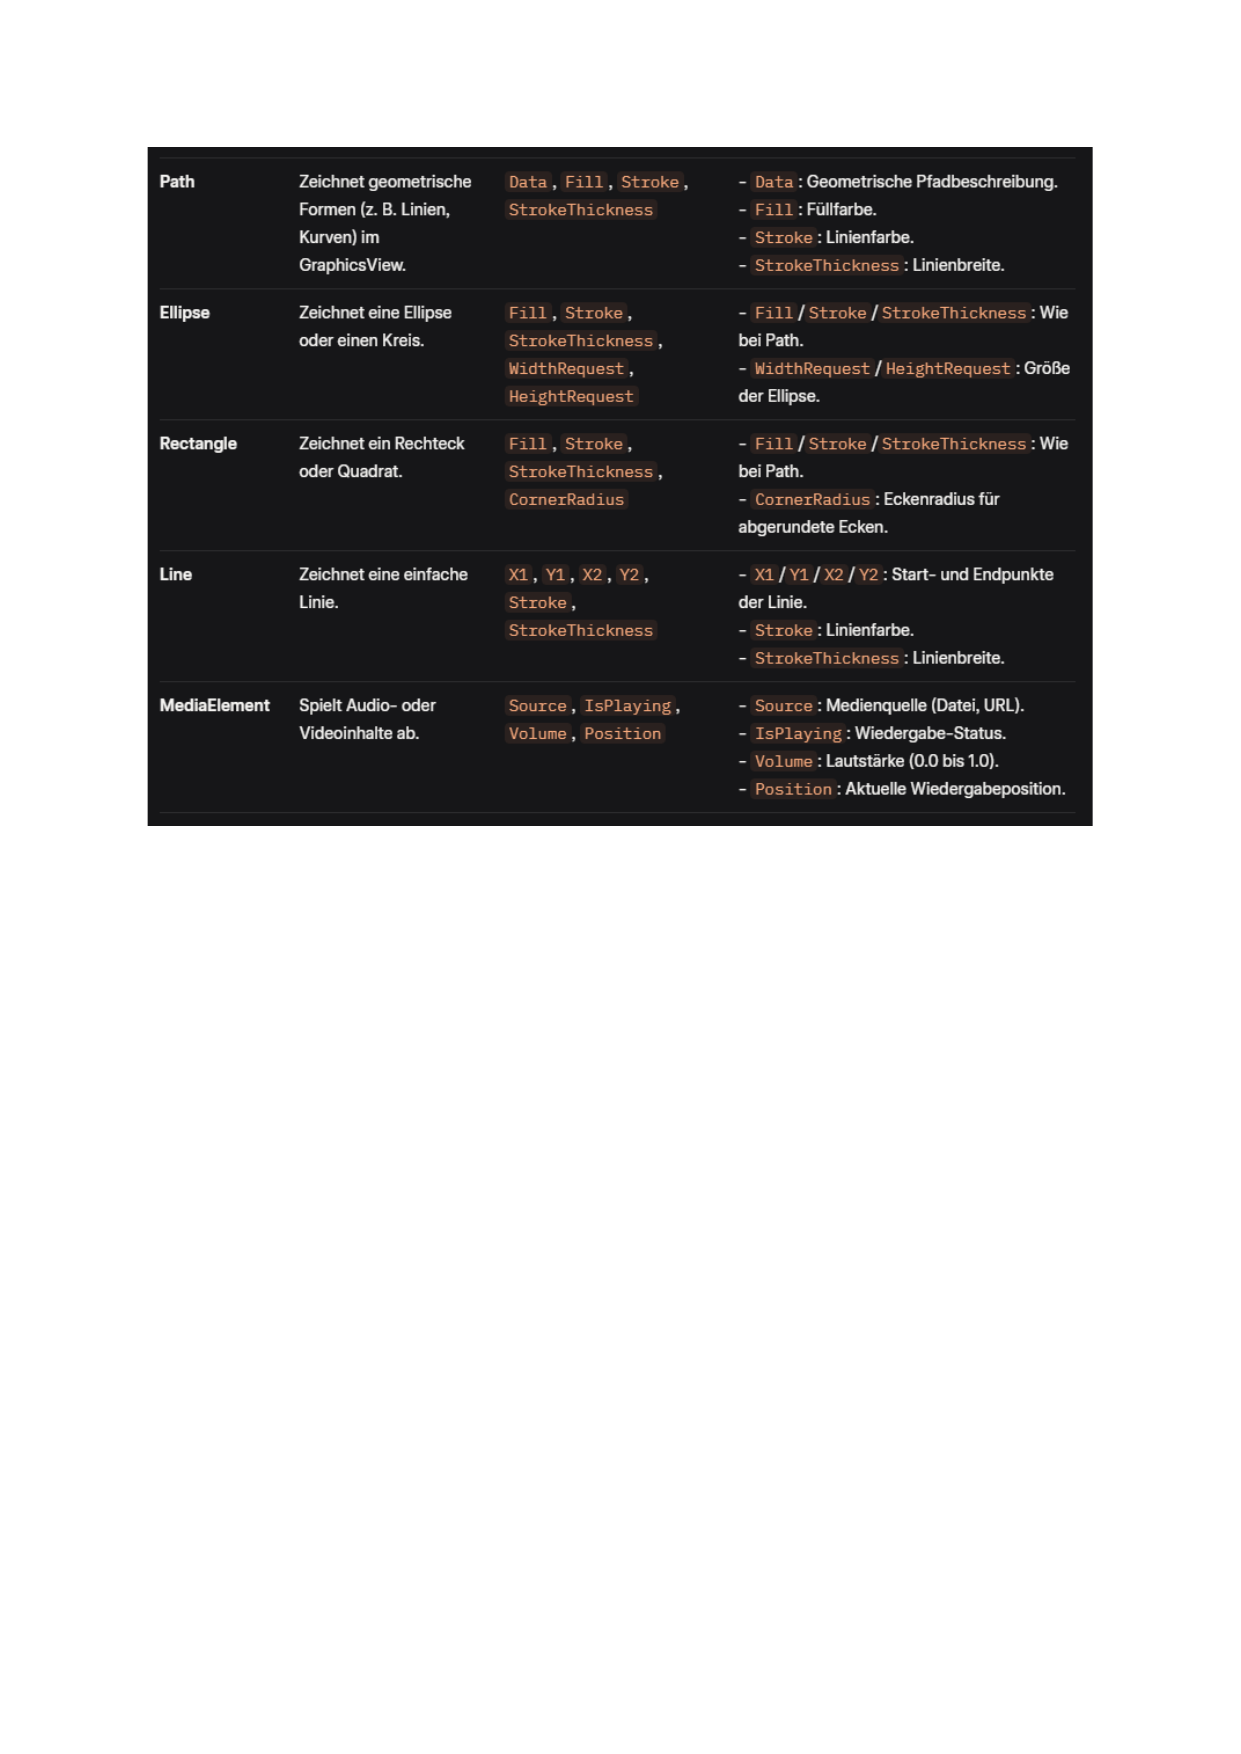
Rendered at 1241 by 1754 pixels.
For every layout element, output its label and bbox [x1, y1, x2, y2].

picture [147, 147, 1093, 826]
